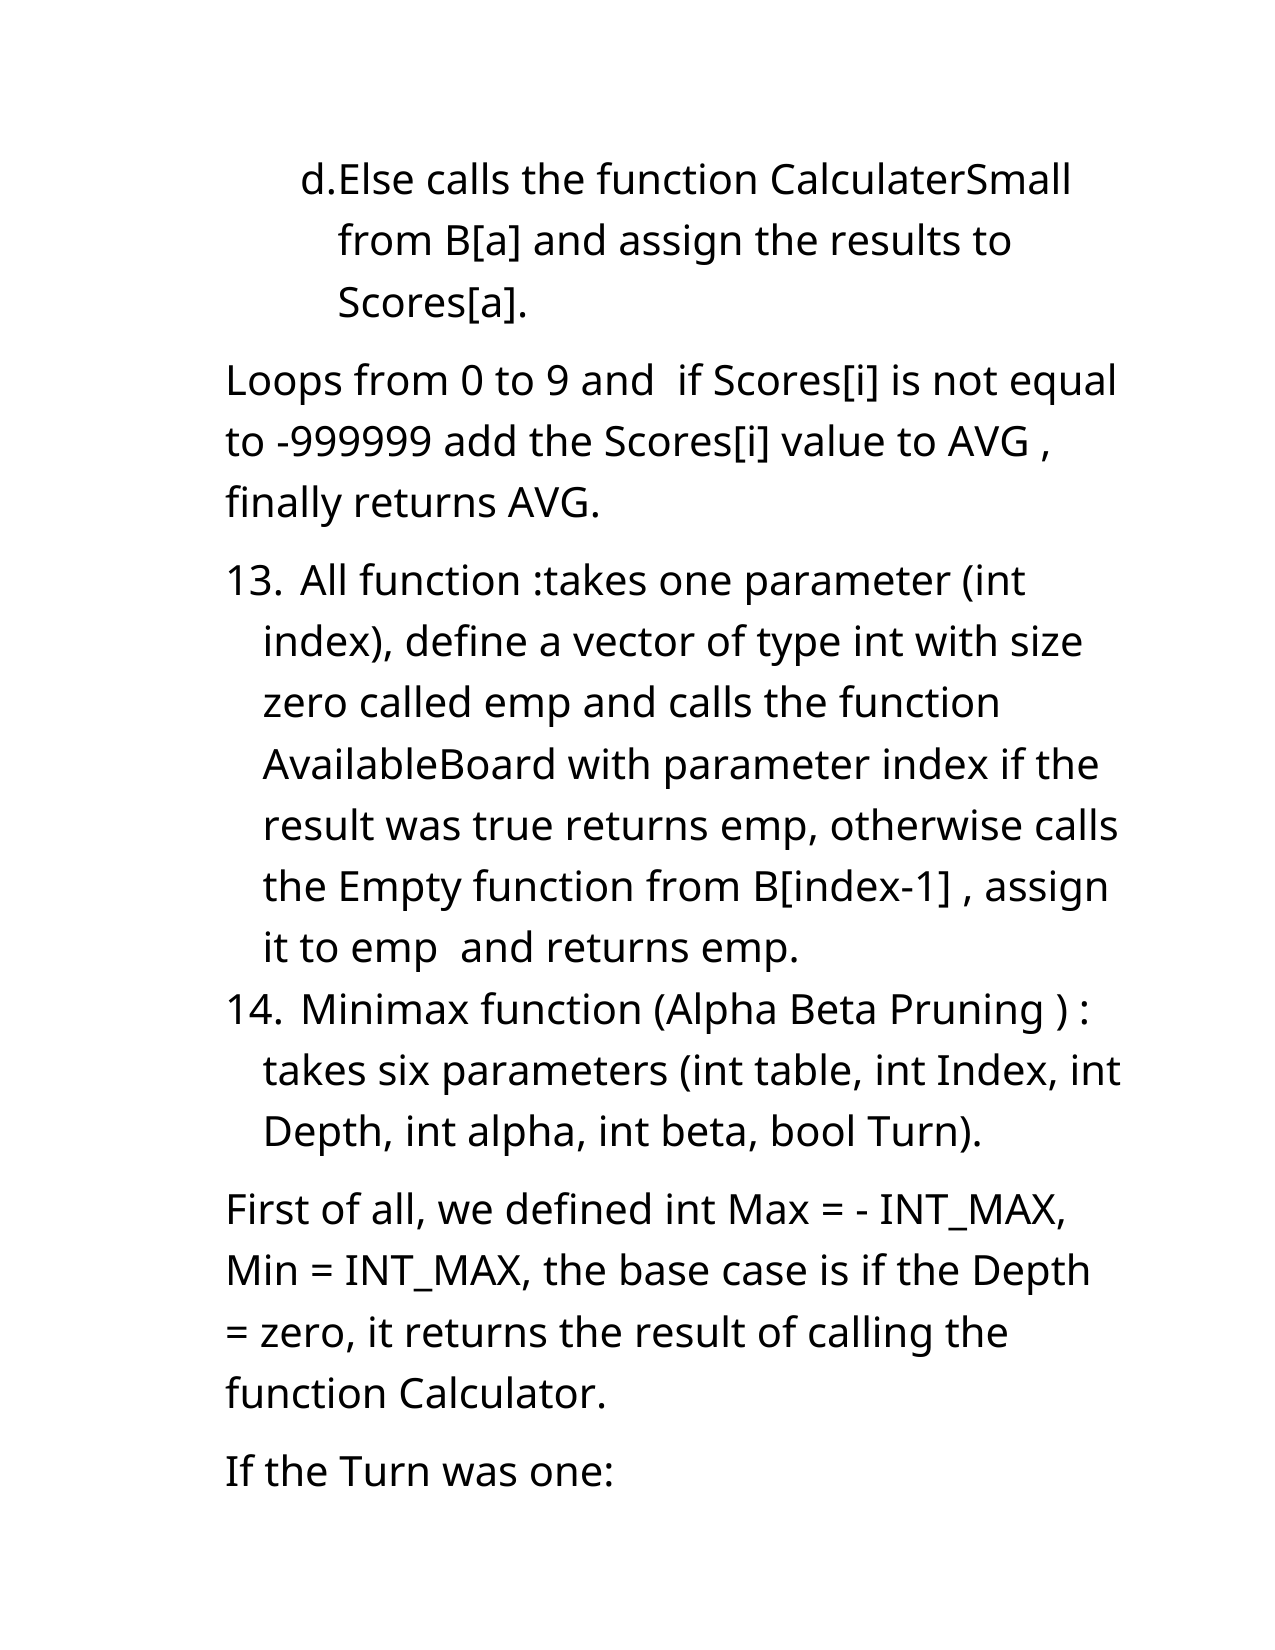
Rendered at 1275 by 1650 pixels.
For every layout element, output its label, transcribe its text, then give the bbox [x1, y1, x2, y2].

text Loops from 0 to 9 and if Scores[i] is not equal to -999999 add the Scores[i] value to AVG , finally returns AVG. [225, 350, 1125, 530]
text First of all, we defined int Max = - INT_MAX, Min = INT_MAX, the base case is if the Depth = zero, it returns the result of calling the function Calculator. [225, 1180, 1125, 1421]
text If the Turn was one: [225, 1442, 1125, 1498]
list Minimax function (Alpha Beta Pruning ) : takes six parameters (int table, int Index, int Depth, int alpha, int beta, bool Turn). [225, 979, 1125, 1159]
list Else calls the function CalculaterSmall from B[a] and assign the results to Scores[a]. [300, 150, 1125, 329]
list All function :takes one parameter (int index), define a vector of type int with size zero called emp and calls the function AvailableBoard with parameter index if the result was true returns emp, otherwise calls the Empty function from B[index-1] , assign it to emp and returns emp. [225, 551, 1125, 975]
